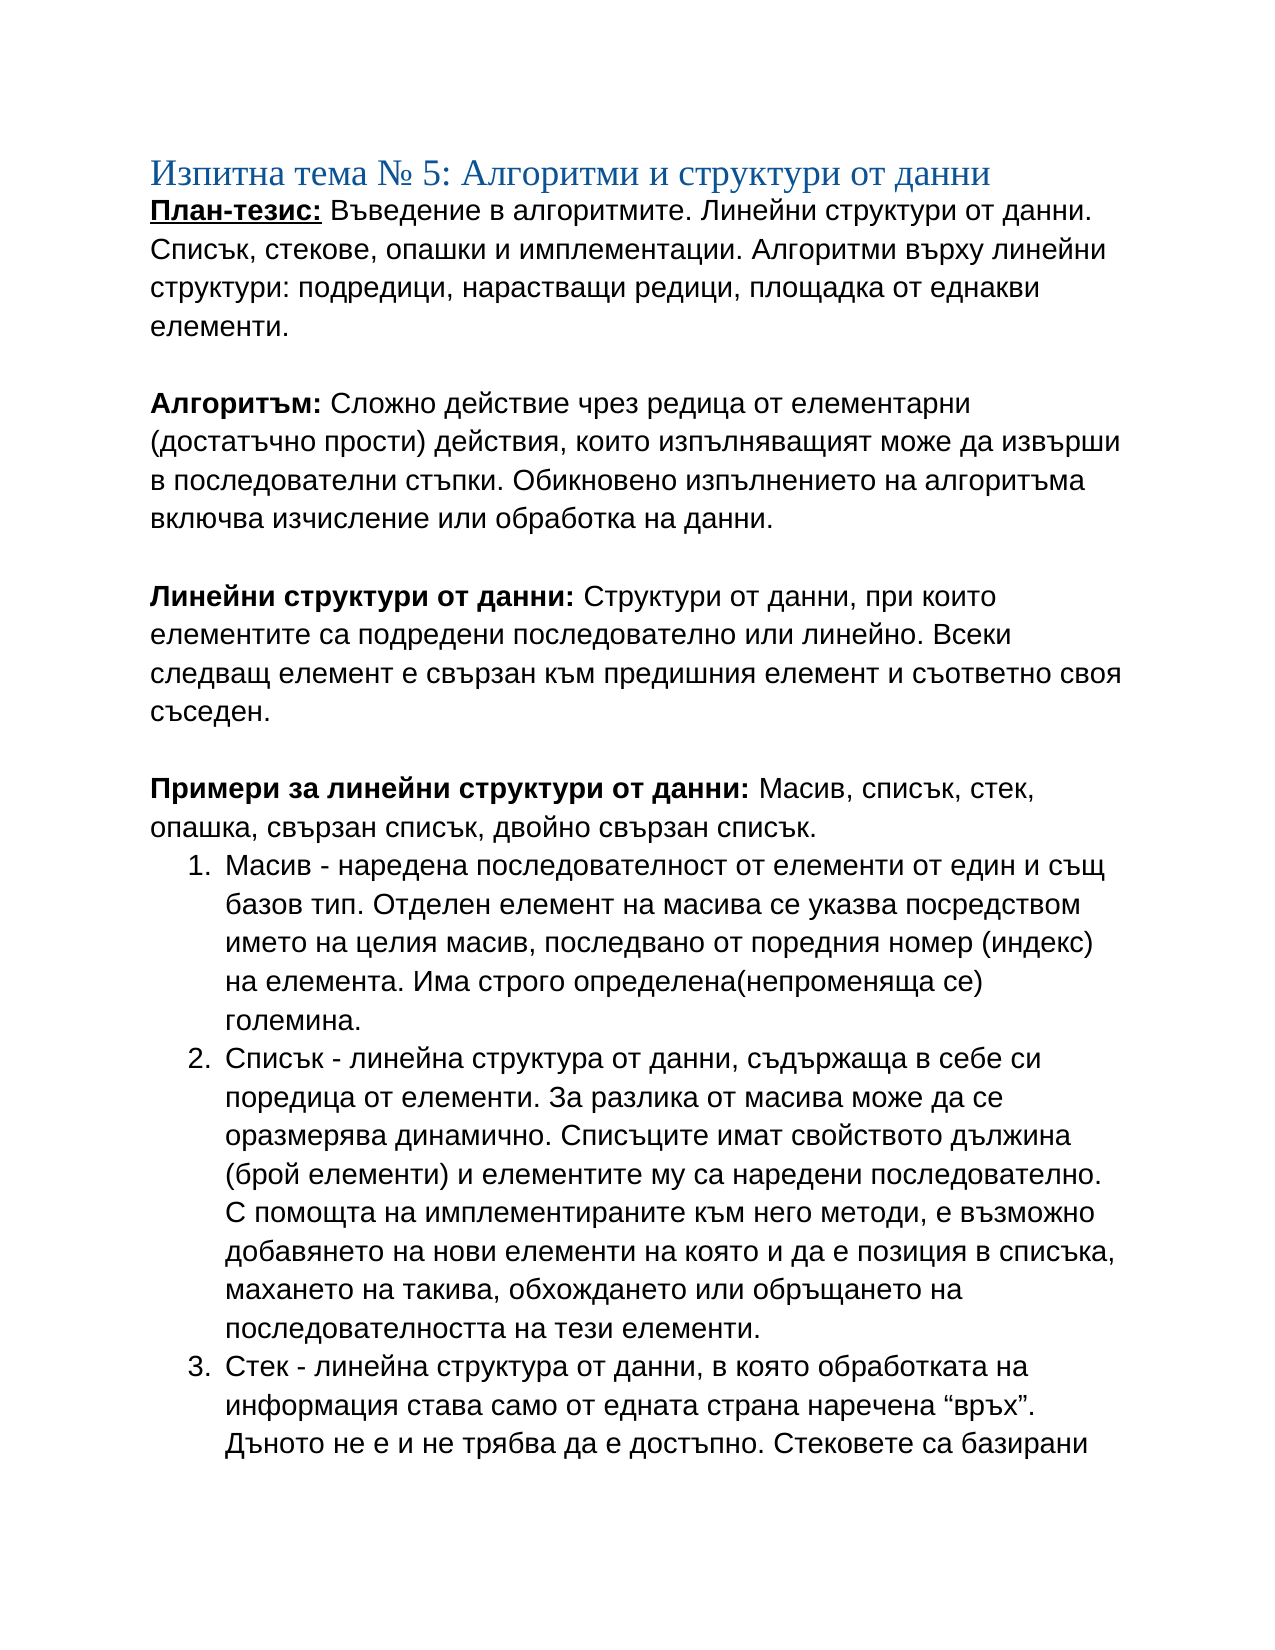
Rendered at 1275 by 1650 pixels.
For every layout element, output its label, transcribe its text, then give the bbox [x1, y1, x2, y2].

list Масив - наредена последователност от елементи от един и същ базов тип. Отделен елемент на масива се указва посредством името на целия масив, последвано от поредния номер (индекс) на елемента. Има строго определена(непроменяща се) големина. [187, 848, 1125, 1036]
text План-тезис: Въведение в алгоритмите. Линейни структури от данни. Списък, стекове, опашки и имплементации. Алгоритми върху линейни структури: подредици, нарастващи редици, площадка от еднакви елементи. [150, 193, 1125, 342]
title Изпитна тема № 5: Алгоритми и структури от данни [150, 150, 1125, 193]
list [187, 1349, 1125, 1460]
text Примери за линейни структури от данни: Масив, списък, стек, опашка, свързан списък, двойно свързан списък. [150, 771, 1125, 843]
list Списък - линейна структура от данни, съдържаща в себе си поредица от елементи. За разлика от масива може да се оразмерява динамично. Списъците имат свойството дължина (брой елементи) и елементите му са наредени последователно. С помощта на имплементираните към него методи, е възможно добавянето на нови елементи на която и да е позиция в списъка, махането на такива, обхождането или обръщането на последователността на тези елементи. [187, 1041, 1125, 1344]
text Алгоритъм: Сложно действие чрез редица от елементарни (достатъчно прости) действия, които изпълняващият може да извърши в последователни стъпки. Обикновено изпълнението на алгоритъма включва изчисление или обработка на данни. [150, 386, 1125, 535]
text Линейни структури от данни: Структури от данни, при които елементите са подредени последователно или линейно. Всеки следващ елемент е свързан към предишния елемент и съответно своя съседен. [150, 578, 1125, 728]
